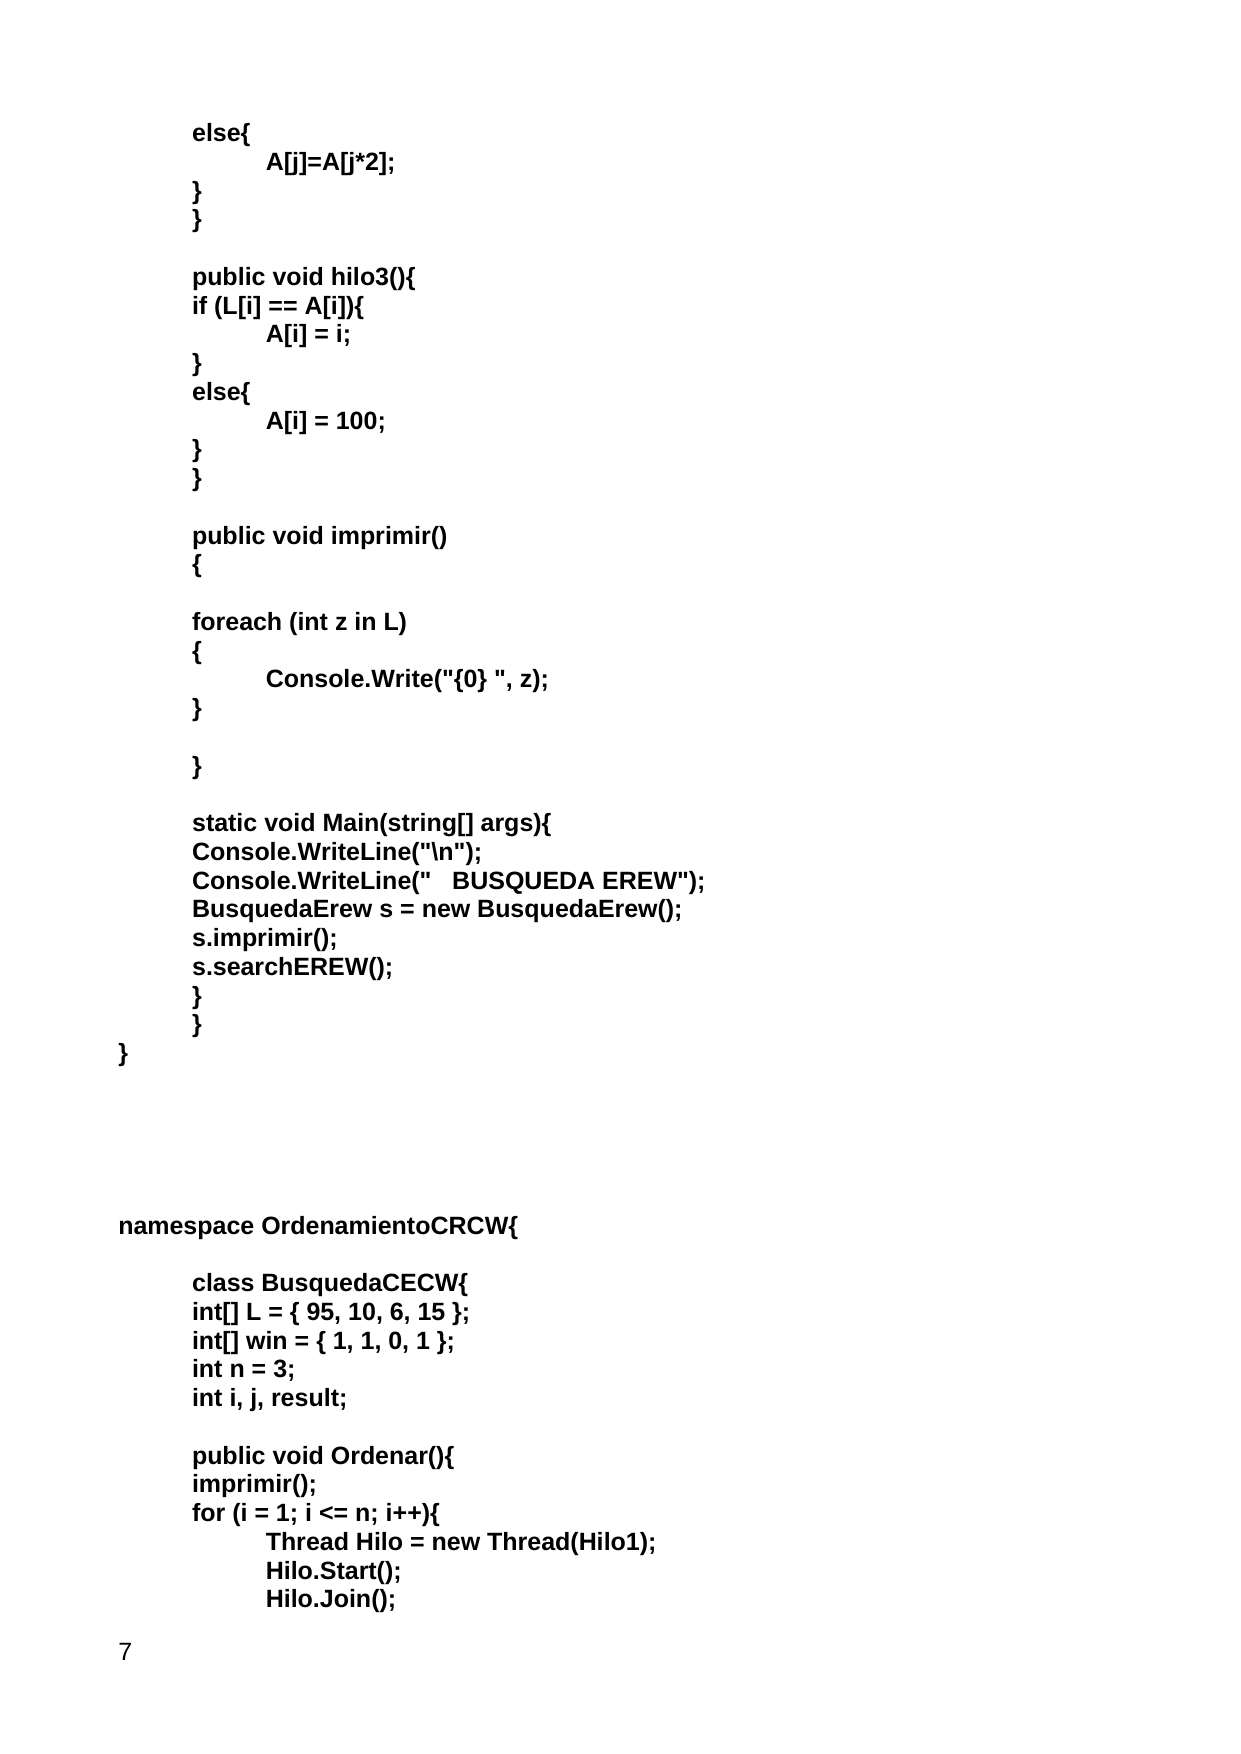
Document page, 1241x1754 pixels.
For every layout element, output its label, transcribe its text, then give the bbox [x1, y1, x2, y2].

text Console.WriteLine(" BUSQUEDA EREW"); [118, 866, 1122, 894]
text A[i] = 100; [118, 406, 1122, 434]
text } [118, 1009, 1122, 1038]
text Console.WriteLine("\n"); [118, 837, 1122, 866]
text public void Ordenar(){ [118, 1441, 1122, 1469]
text { [118, 549, 1122, 578]
text int[] L = { 95, 10, 6, 15 }; [118, 1297, 1122, 1326]
text Console.Write("{0} ", z); [118, 664, 1122, 693]
text else{ [118, 377, 1122, 406]
text s.imprimir(); [118, 923, 1122, 952]
text int i, j, result; [118, 1383, 1122, 1412]
text s.searchEREW(); [118, 952, 1122, 981]
text foreach (int z in L) [118, 607, 1122, 636]
text } [118, 693, 1122, 722]
text int[] win = { 1, 1, 0, 1 }; [118, 1326, 1122, 1354]
text else{ [118, 118, 1122, 147]
text { [118, 636, 1122, 664]
text class BusquedaCECW{ [118, 1268, 1122, 1297]
text } [118, 751, 1122, 779]
text Hilo.Start(); [118, 1556, 1122, 1584]
text } [118, 463, 1122, 492]
text BusquedaErew s = new BusquedaErew(); [118, 894, 1122, 923]
text static void Main(string[] args){ [118, 808, 1122, 837]
text namespace OrdenamientoCRCW{ [118, 1211, 1122, 1239]
text for (i = 1; i <= n; i++){ [118, 1498, 1122, 1527]
text } [118, 1038, 1122, 1067]
text if (L[i] == A[i]){ [118, 291, 1122, 319]
text public void hilo3(){ [118, 262, 1122, 291]
text Hilo.Join(); [118, 1584, 1122, 1613]
text Thread Hilo = new Thread(Hilo1); [118, 1527, 1122, 1556]
text A[j]=A[j*2]; [118, 147, 1122, 176]
text } [118, 176, 1122, 204]
text imprimir(); [118, 1469, 1122, 1498]
text int n = 3; [118, 1354, 1122, 1383]
text public void imprimir() [118, 521, 1122, 549]
text } [118, 434, 1122, 463]
text } [118, 204, 1122, 233]
text } [118, 981, 1122, 1009]
text } [118, 348, 1122, 377]
text A[i] = i; [118, 319, 1122, 348]
